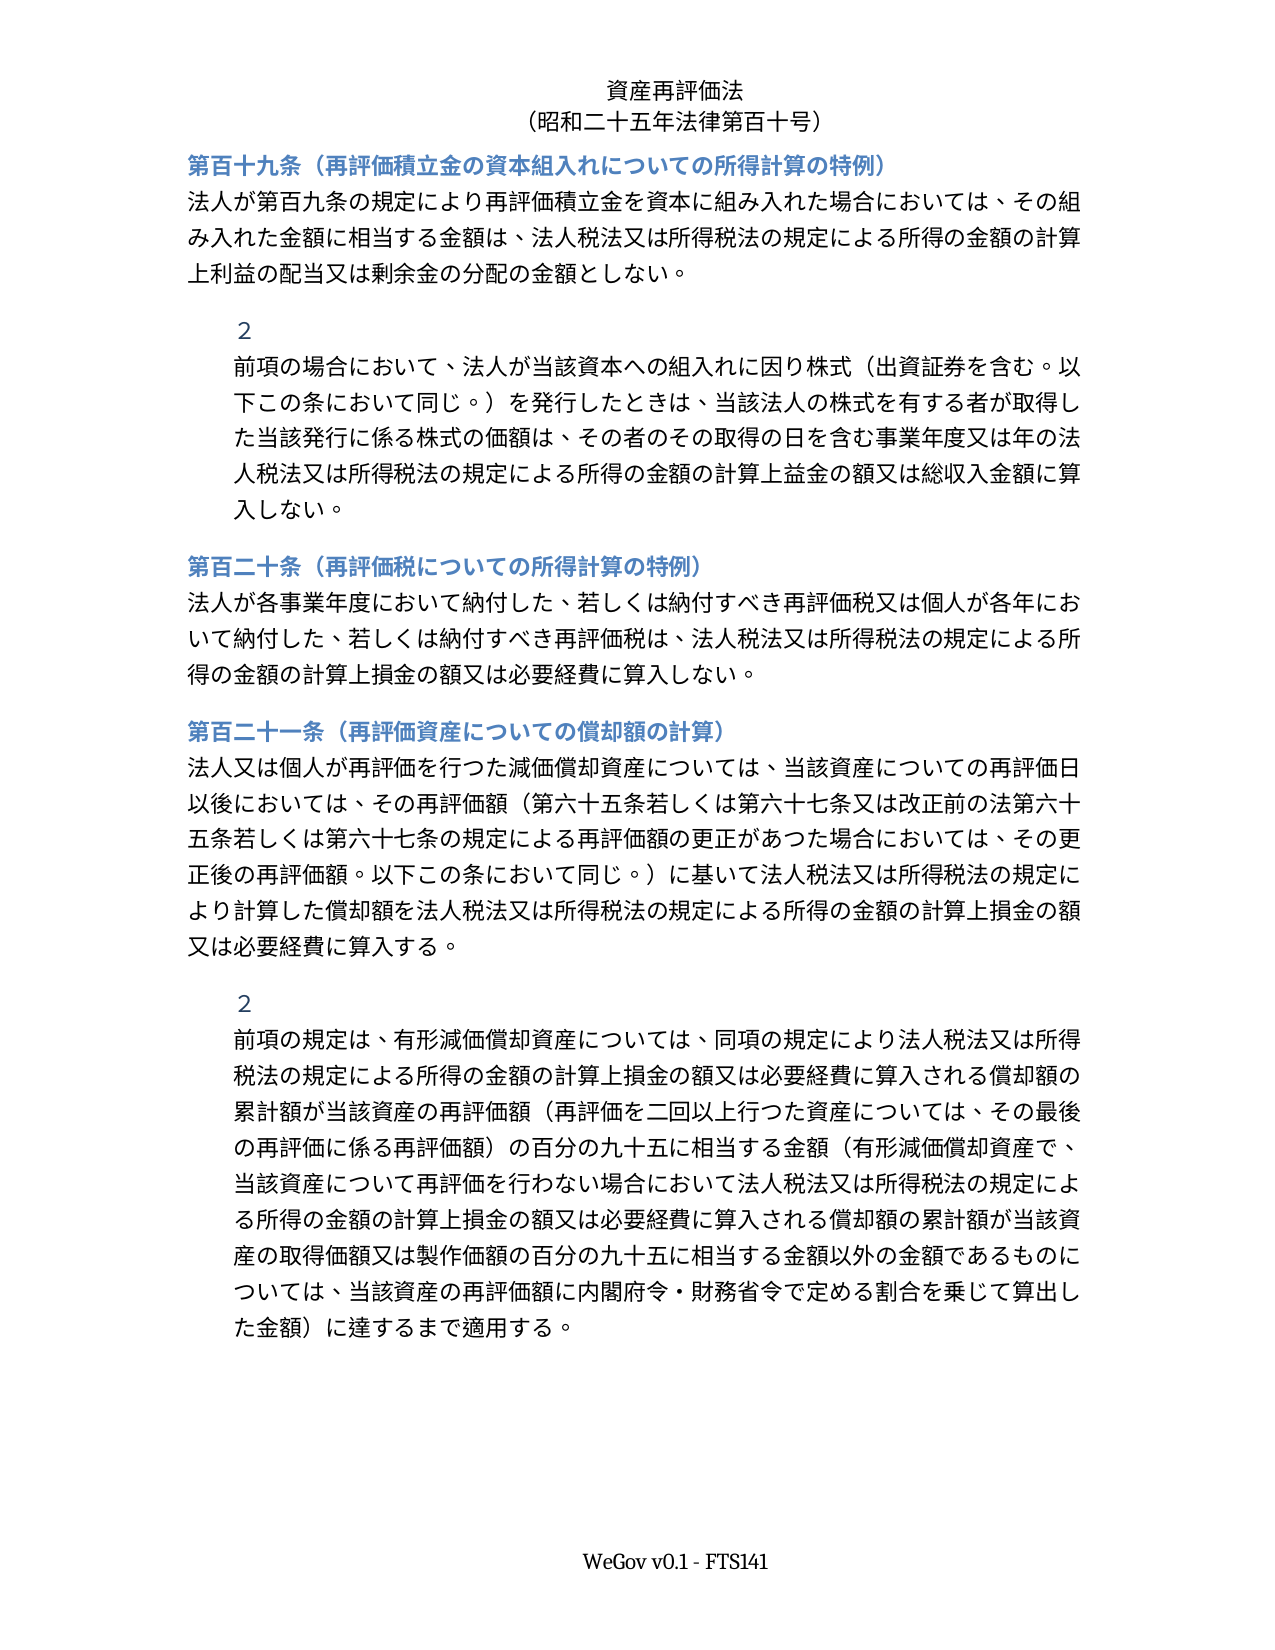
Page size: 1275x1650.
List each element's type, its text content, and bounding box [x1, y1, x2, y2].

text 法人が各事業年度において納付した、若しくは納付すべき再評価税又は個人が各年において納付した、若しくは納付すべき再評価税は、法人税法又は所得税法の規定による所得の金額の計算上損金の額又は必要経費に算入しない。 [187, 587, 1087, 690]
subtitle 第百二十条（再評価税についての所得計算の特例） [187, 551, 1087, 582]
text 法人又は個人が再評価を行つた減価償却資産については、当該資産についての再評価日以後においては、その再評価額（第六十五条若しくは第六十七条又は改正前の法第六十五条若しくは第六十七条の規定による再評価額の更正があつた場合においては、その更正後の再評価額。以下この条において同じ。）に基いて法人税法又は所得税法の規定により計算した償却額を法人税法又は所得税法の規定による所得の金額の計算上損金の額又は必要経費に算入する。 [187, 752, 1087, 962]
text 前項の規定は、有形減価償却資産については、同項の規定により法人税法又は所得税法の規定による所得の金額の計算上損金の額又は必要経費に算入される償却額の累計額が当該資産の再評価額（再評価を二回以上行つた資産については、その最後の再評価に係る再評価額）の百分の九十五に相当する金額（有形減価償却資産で、当該資産について再評価を行わない場合において法人税法又は所得税法の規定による所得の金額の計算上損金の額又は必要経費に算入される償却額の累計額が当該資産の取得価額又は製作価額の百分の九十五に相当する金額以外の金額であるものについては、当該資産の再評価額に内閣府令・財務省令で定める割合を乗じて算出した金額）に達するまで適用する。 [233, 1024, 1087, 1343]
subtitle 第百十九条（再評価積立金の資本組入れについての所得計算の特例） [187, 150, 1087, 181]
subtitle ２ [233, 314, 1087, 346]
text 前項の場合において、法人が当該資本への組入れに因り株式（出資証券を含む。以下この条において同じ。）を発行したときは、当該法人の株式を有する者が取得した当該発行に係る株式の価額は、その者のその取得の日を含む事業年度又は年の法人税法又は所得税法の規定による所得の金額の計算上益金の額又は総収入金額に算入しない。 [233, 351, 1087, 526]
subtitle ２ [233, 988, 1087, 1019]
text 法人が第百九条の規定により再評価積立金を資本に組み入れた場合においては、その組み入れた金額に相当する金額は、法人税法又は所得税法の規定による所得の金額の計算上利益の配当又は剰余金の分配の金額としない。 [187, 186, 1087, 289]
subtitle 第百二十一条（再評価資産についての償却額の計算） [187, 716, 1087, 747]
